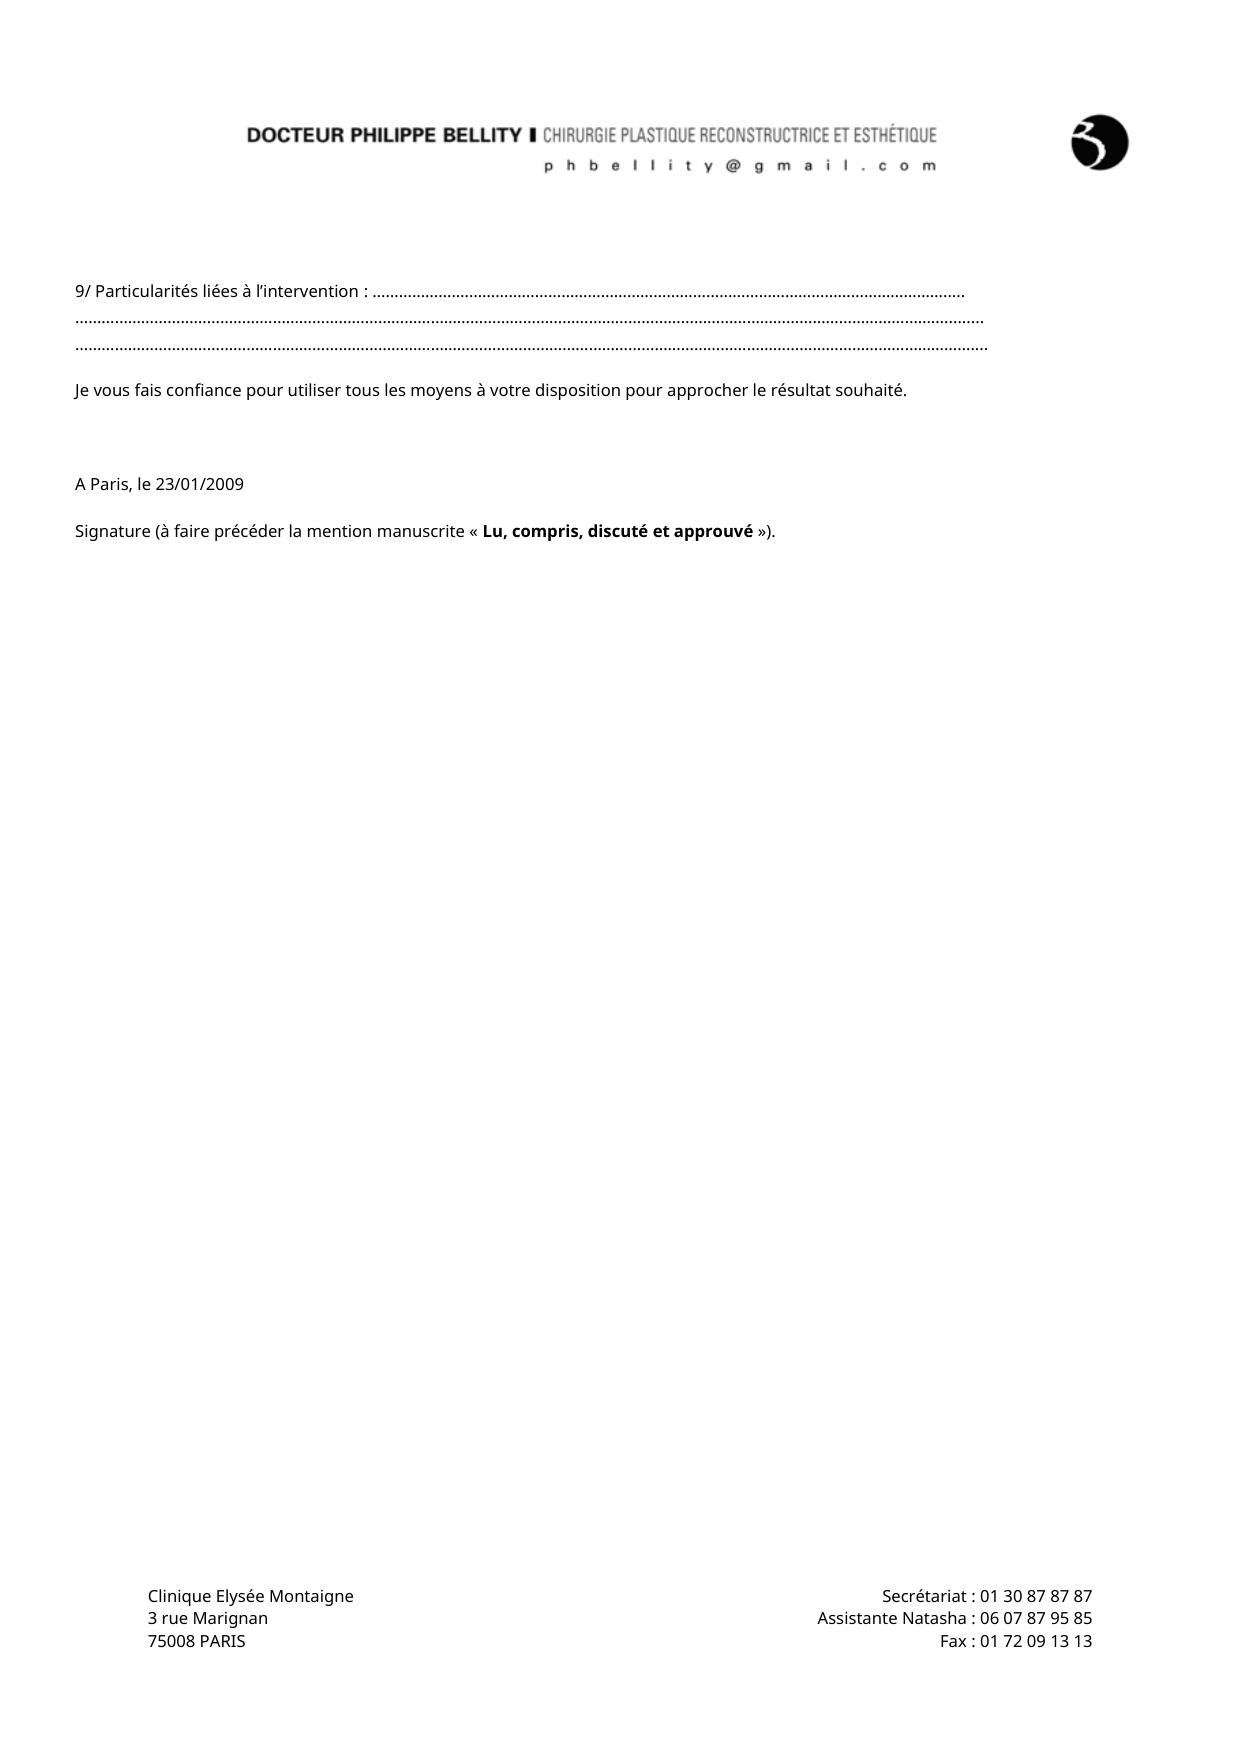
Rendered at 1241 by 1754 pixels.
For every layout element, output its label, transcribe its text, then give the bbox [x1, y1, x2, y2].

text Signature (à faire précéder la mention manuscrite « Lu, compris, discuté et approuvé »). [75, 520, 1165, 542]
picture [75, 73, 1166, 281]
text Je vous fais confiance pour utiliser tous les moyens à votre disposition pour approcher le résultat souhaité. [75, 379, 1165, 402]
text A Paris, le 23/01/2009 [75, 473, 1165, 496]
text 9/ Particularités liées à l’intervention : ……………….…………………………………………………………………………………………………..... …………………………………………………………………………………………………………………………………………………………………………….…........ …………………………………………………………………………………………………………………………………………………………………………………….... [75, 281, 1165, 355]
